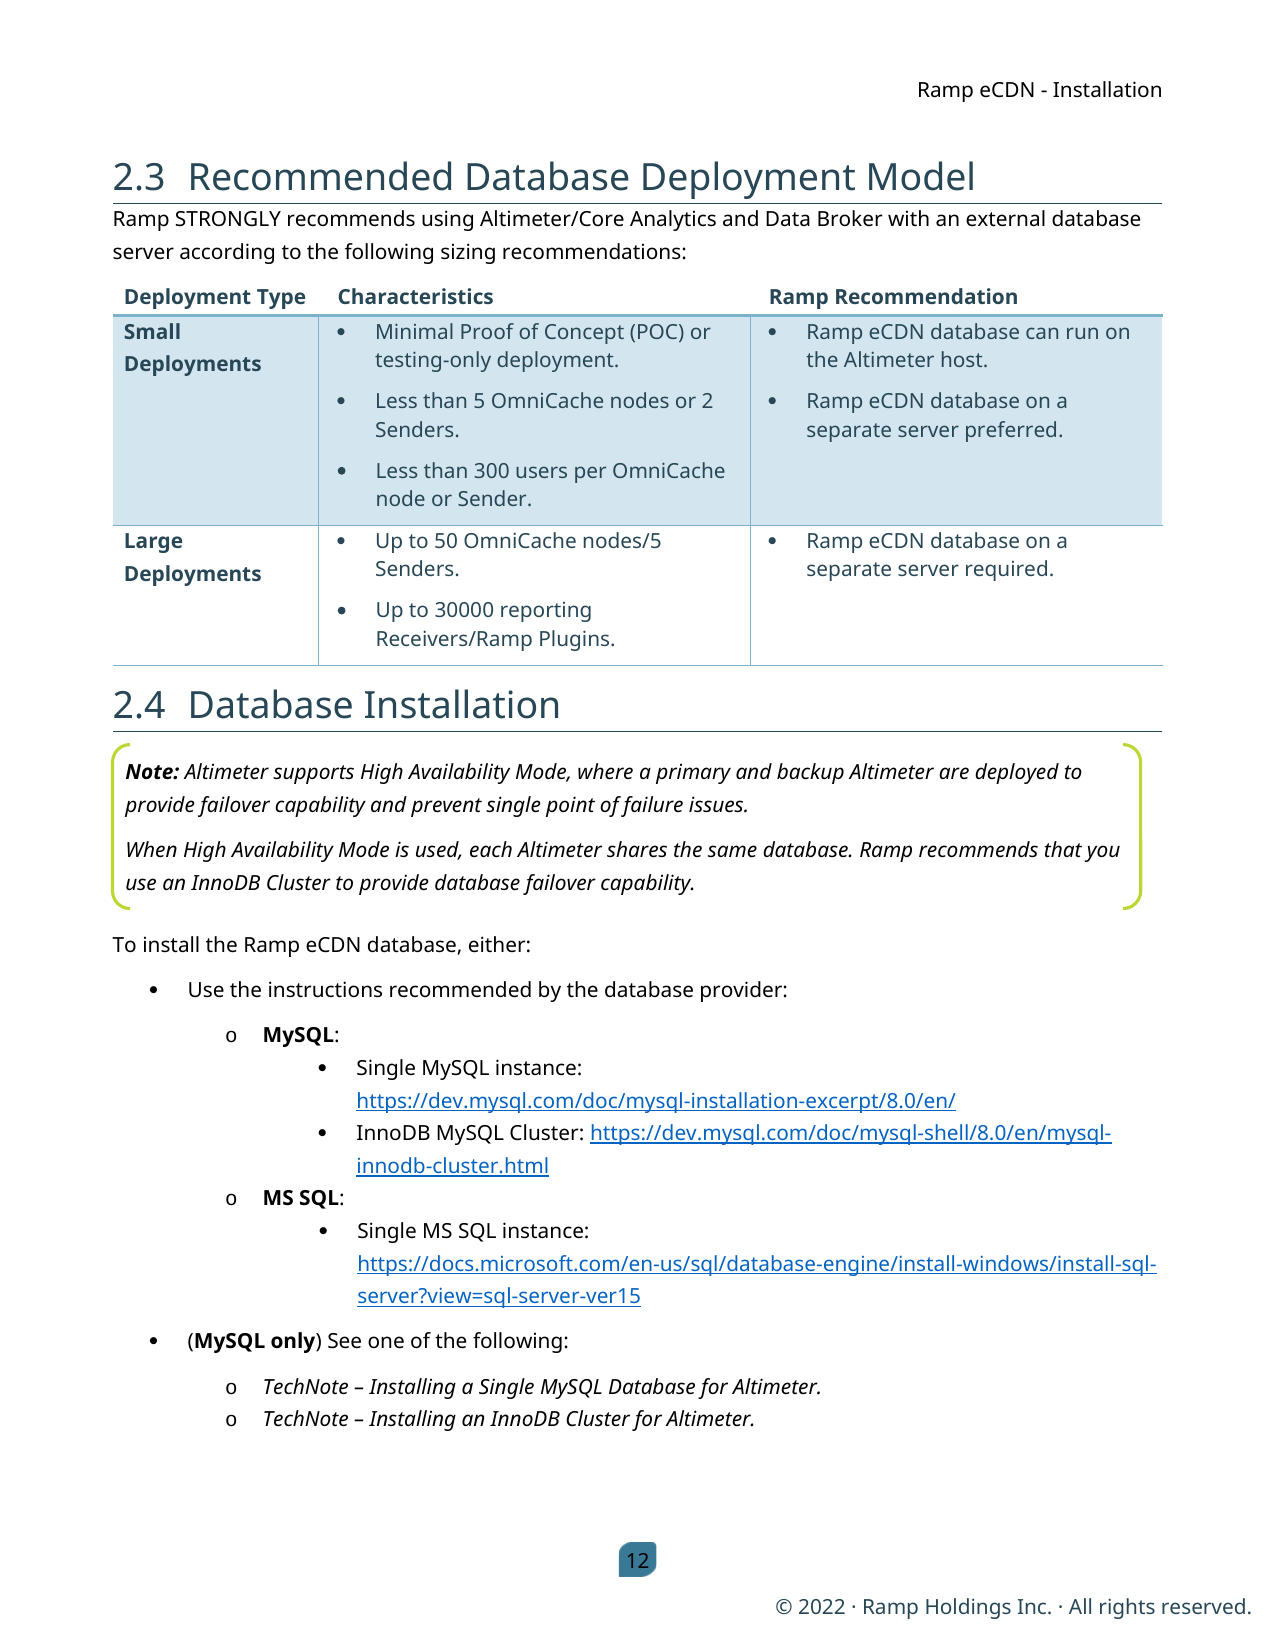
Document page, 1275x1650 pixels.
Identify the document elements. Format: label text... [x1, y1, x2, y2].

list TechNote – Installing a Single MySQL Database for Altimeter. [225, 1372, 1162, 1400]
list Single MS SQL instance: https://docs.microsoft.com/en-us/sql/database-engine/install-windows/install-sql-server?view=sql-server-ver15 [319, 1216, 1162, 1310]
table_header Ramp Recommendation [750, 282, 1162, 314]
text To install the Ramp eCDN database, either: [112, 930, 1162, 958]
list MySQL: [225, 1020, 1162, 1049]
list Single MySQL instance: https://dev.mysql.com/doc/mysql-installation-excerpt/8.0/en/ [319, 1053, 1162, 1114]
list TechNote – Installing an InnoDB Cluster for Altimeter. [225, 1404, 1162, 1433]
table_cell Ramp eCDN database on a separate server required. [751, 526, 1162, 665]
table_cell Large Deployments [113, 526, 318, 665]
list MS SQL: [225, 1183, 1162, 1212]
table_header Deployment Type [113, 282, 319, 314]
list Use the instructions recommended by the database provider: [150, 975, 1162, 1004]
subtitle Recommended Database Deployment Model [112, 150, 1162, 204]
list InnoDB MySQL Cluster: https://dev.mysql.com/doc/mysql-shell/8.0/en/mysql-innodb-cluster.html [319, 1118, 1162, 1179]
table_cell Up to 50 OmniCache nodes/5 Senders. Up to 30000 reporting Receivers/Ramp Plugins. [319, 526, 750, 665]
table_header Characteristics [319, 282, 750, 314]
table_cell Minimal Proof of Concept (POC) or testing-only deployment. Less than 5 OmniCache nodes or 2 Senders. Less than 300 users per OmniCache node or Sender. [319, 317, 750, 525]
list (MySQL only) See one of the following: [150, 1327, 1162, 1355]
picture [618, 1542, 657, 1577]
subtitle Database Installation [112, 678, 1162, 732]
table_cell Small Deployments [113, 317, 318, 525]
table_cell Ramp eCDN database can run on the Altimeter host. Ramp eCDN database on a separate server preferred. [751, 317, 1162, 525]
text Ramp STRONGLY recommends using Altimeter/Core Analytics and Data Broker with an external database server according to the following sizing recommendations: [112, 204, 1162, 265]
